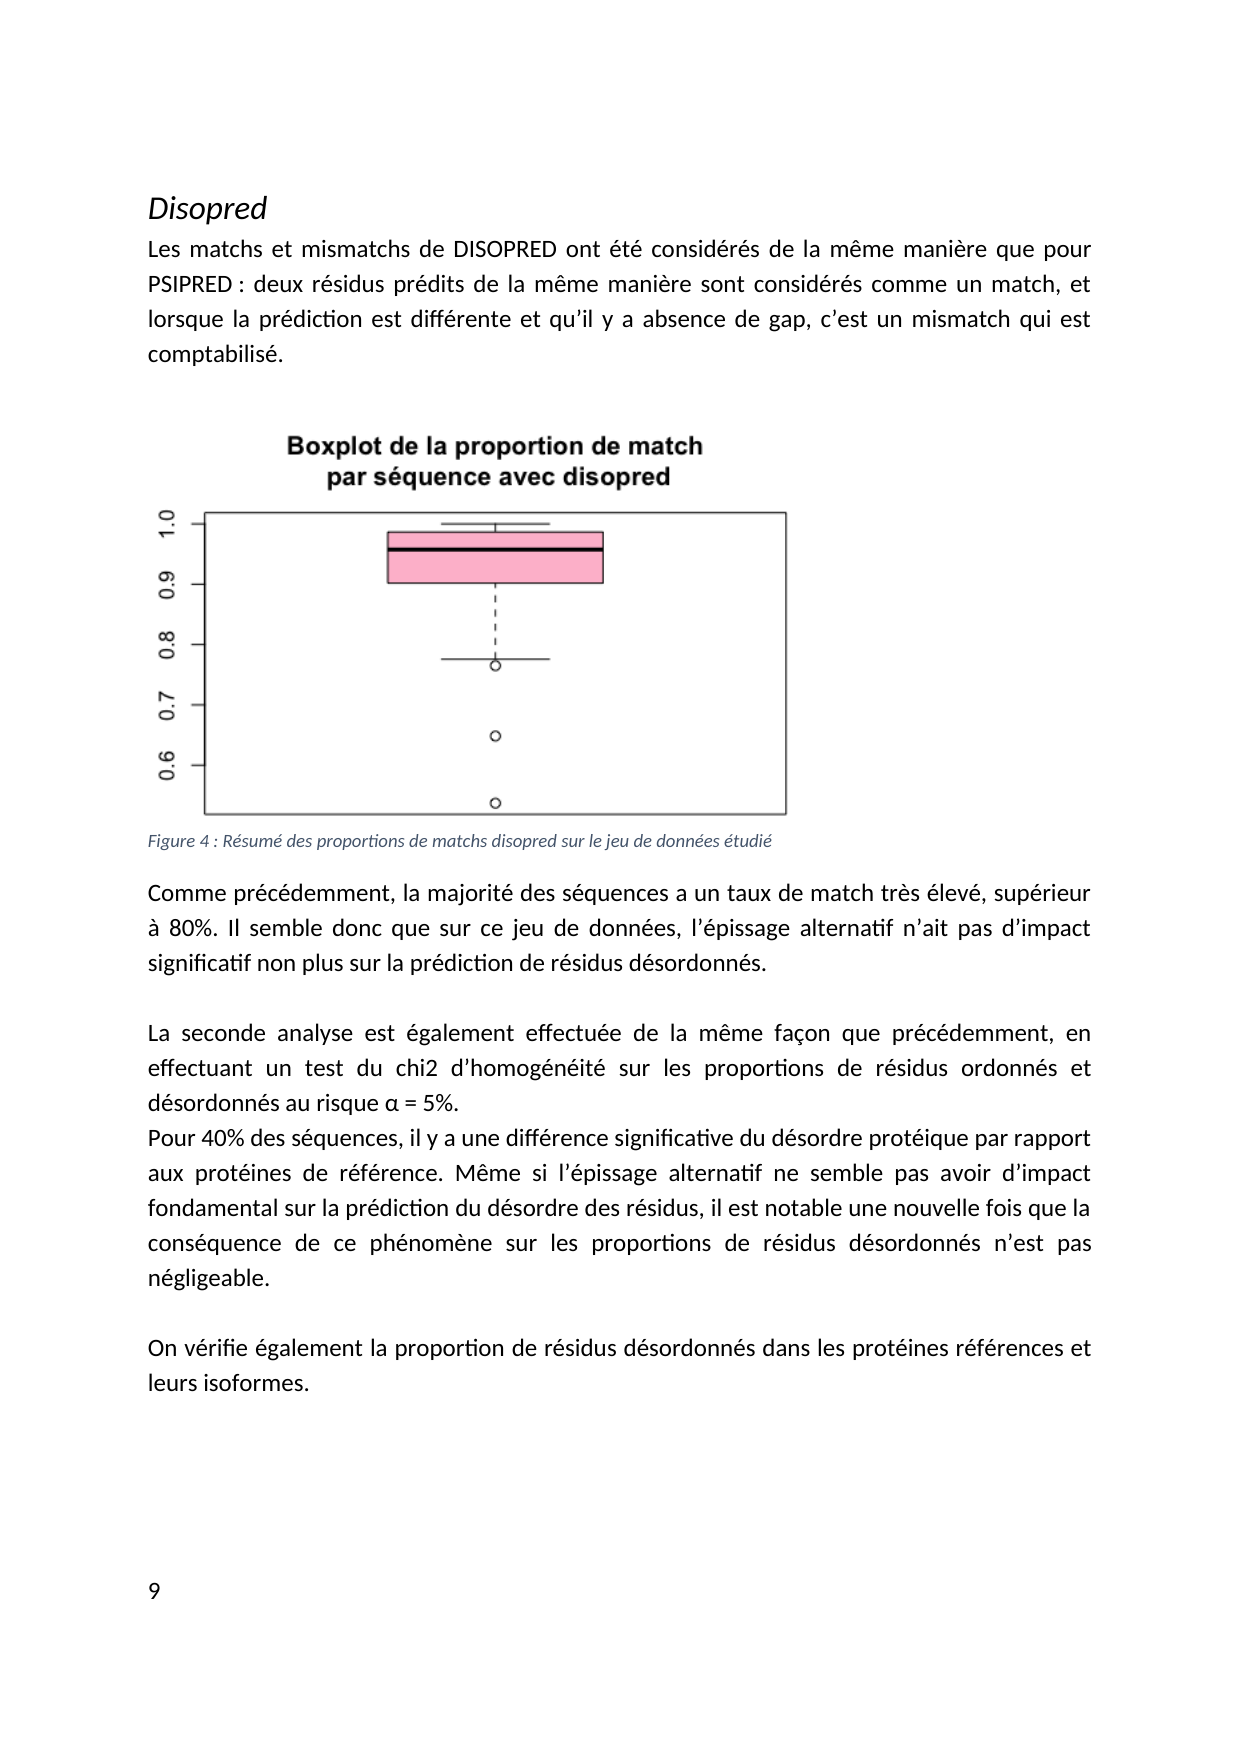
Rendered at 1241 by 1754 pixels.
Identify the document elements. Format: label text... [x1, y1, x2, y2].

text Comme précédemment, la majorité des séquences a un taux de match très élevé, supérieur à 80%. Il semble donc que sur ce jeu de données, l’épissage alternatif n’ait pas d’impact significatif non plus sur la prédiction de résidus désordonnés. [148, 877, 1093, 977]
text La seconde analyse est également effectuée de la même façon que précédemment, en effectuant un test du chi2 d’homogénéité sur les proportions de résidus ordonnés et désordonnés au risque α = 5%. [148, 1017, 1093, 1117]
text Les matchs et mismatchs de DISOPRED ont été considérés de la même manière que pour PSIPRED : deux résidus prédits de la même manière sont considérés comme un match, et lorsque la prédiction est différente et qu’il y a absence de gap, c’est un mismatch qui est comptabilisé. [148, 233, 1093, 369]
text On vérifie également la proportion de résidus désordonnés dans les protéines références et leurs isoformes. [148, 1332, 1093, 1397]
subtitle Disopred [148, 187, 1093, 227]
text Pour 40% des séquences, il y a une différence significative du désordre protéique par rapport aux protéines de référence. Même si l’épissage alternatif ne semble pas avoir d’impact fondamental sur la prédiction du désordre des résidus, il est notable une nouvelle fois que la conséquence de ce phénomène sur les proportions de résidus désordonnés n’est pas négligeable. [148, 1122, 1093, 1292]
text Figure 4 : Résumé des proportions de matchs disopred sur le jeu de données étudié [148, 830, 1093, 853]
picture [147, 408, 794, 826]
